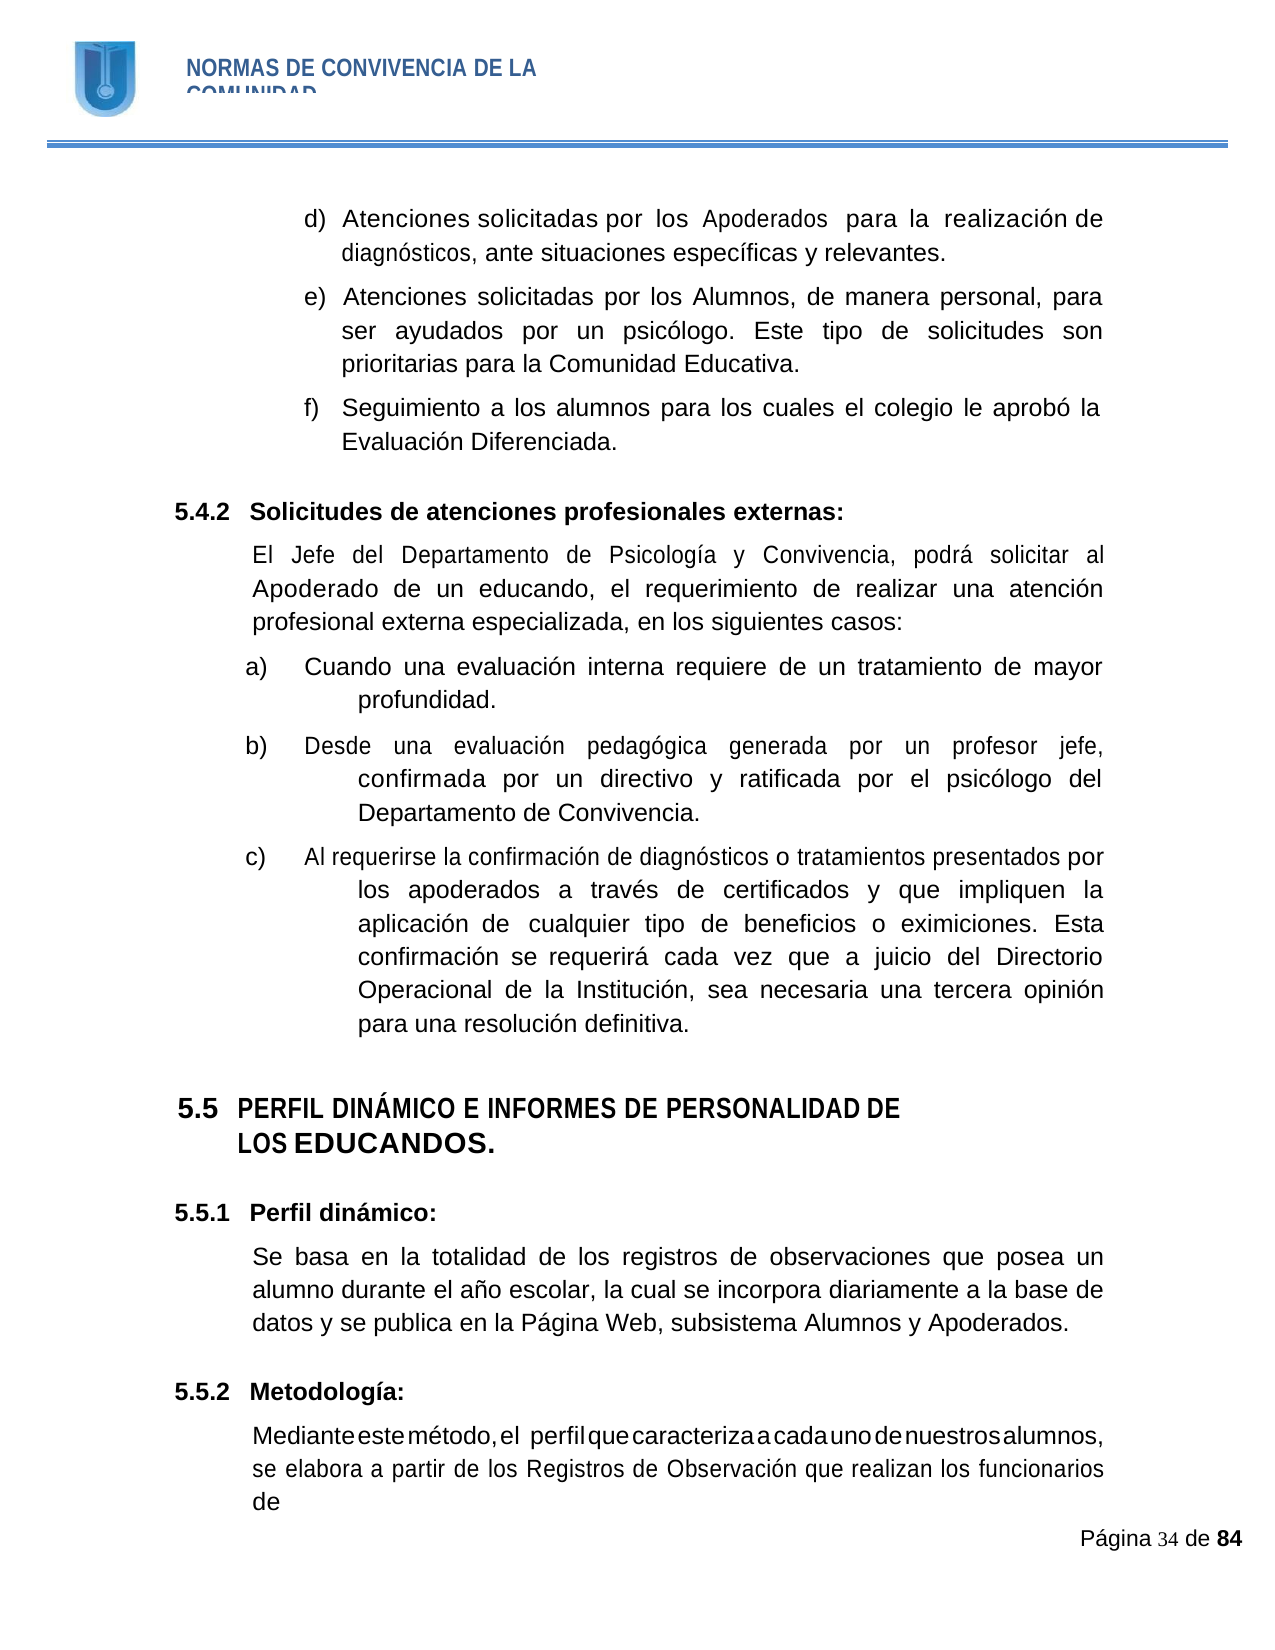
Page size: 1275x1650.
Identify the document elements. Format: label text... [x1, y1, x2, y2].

text a) Cuando una evaluación interna requiere de un tratamiento de mayor profundidad. [245, 652, 1102, 714]
text c) Al requerirse la confirmación de diagnósticos o tratamientos presentados por los apoderados a través de certificados y que impliquen la aplicación de cualquier tipo de beneficios o eximiciones. Esta confirmación se requerirá cada vez que a juicio del Directorio Operacional de la Institución, sea necesaria una tercera opinión para una resolución definitiva. [245, 842, 1104, 1037]
text 5.5.1 Perfil dinámico: [174, 1198, 1258, 1227]
text b) Desde una evaluación pedagógica generada por un profesor jefe, confirmada por un directivo y ratificada por el psicólogo del Departamento de Convivencia. [245, 731, 1103, 826]
picture [66, 41, 140, 117]
text d) Atenciones solicitadas por los Apoderados para la realización de diagnósticos, ante situaciones específicas y relevantes. [304, 204, 1104, 266]
text 5.5 PERFIL DINÁMICO E INFORMES DE PERSONALIDAD DE LOS EDUCANDOS. [177, 1091, 943, 1160]
text 5.5.2 Metodología: [174, 1377, 1258, 1406]
text El Jefe del Departamento de Psicología y Convivencia, podrá solicitar al Apoderado de un educando, el requerimiento de realizar una atención profesional externa especializada, en los siguientes casos: [252, 541, 1104, 636]
text 5.4.2 Solicitudes de atenciones profesionales externas: [174, 497, 1258, 526]
text f) Seguimiento a los alumnos para los cuales el colegio le aprobó la [304, 393, 1258, 422]
text Se basa en la totalidad de los registros de observaciones que posea un alumno durante el año escolar, la cual se incorpora diariamente a la base de datos y se publica en la Página Web, subsistema Alumnos y Apoderados. [252, 1242, 1104, 1337]
text Evaluación Diferenciada. [341, 426, 1258, 455]
text e) Atenciones solicitadas por los Alumnos, de manera personal, para ser ayudados por un psicólogo. Este tipo de solicitudes son prioritarias para la Comunidad Educativa. [304, 282, 1103, 378]
text Medianteestemétodo,el perfilquecaracterizaacadaunodenuestrosalumnos, se elabora a partir de los Registros de Observación que realizan los funcionarios de [252, 1421, 1104, 1515]
